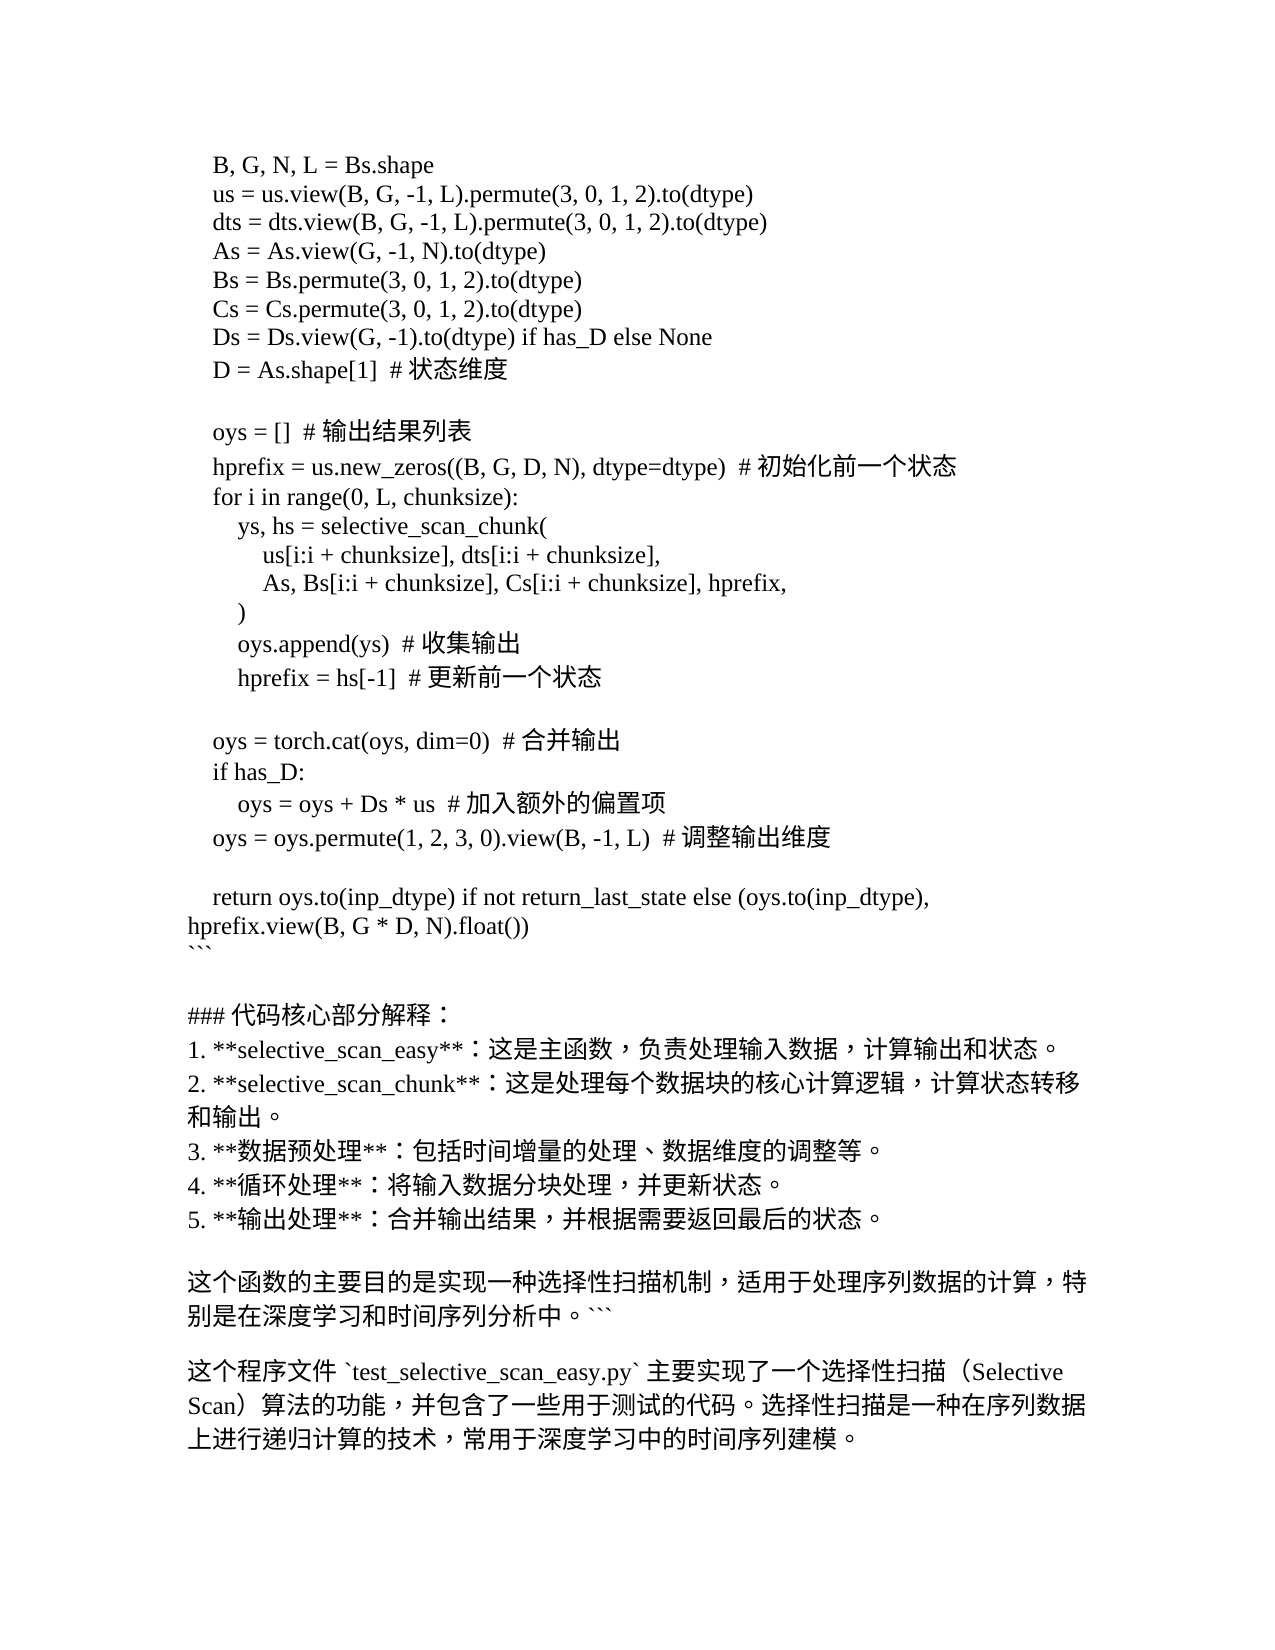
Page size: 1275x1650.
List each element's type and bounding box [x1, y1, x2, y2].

text [187, 150, 1087, 1333]
text [187, 1354, 1087, 1484]
